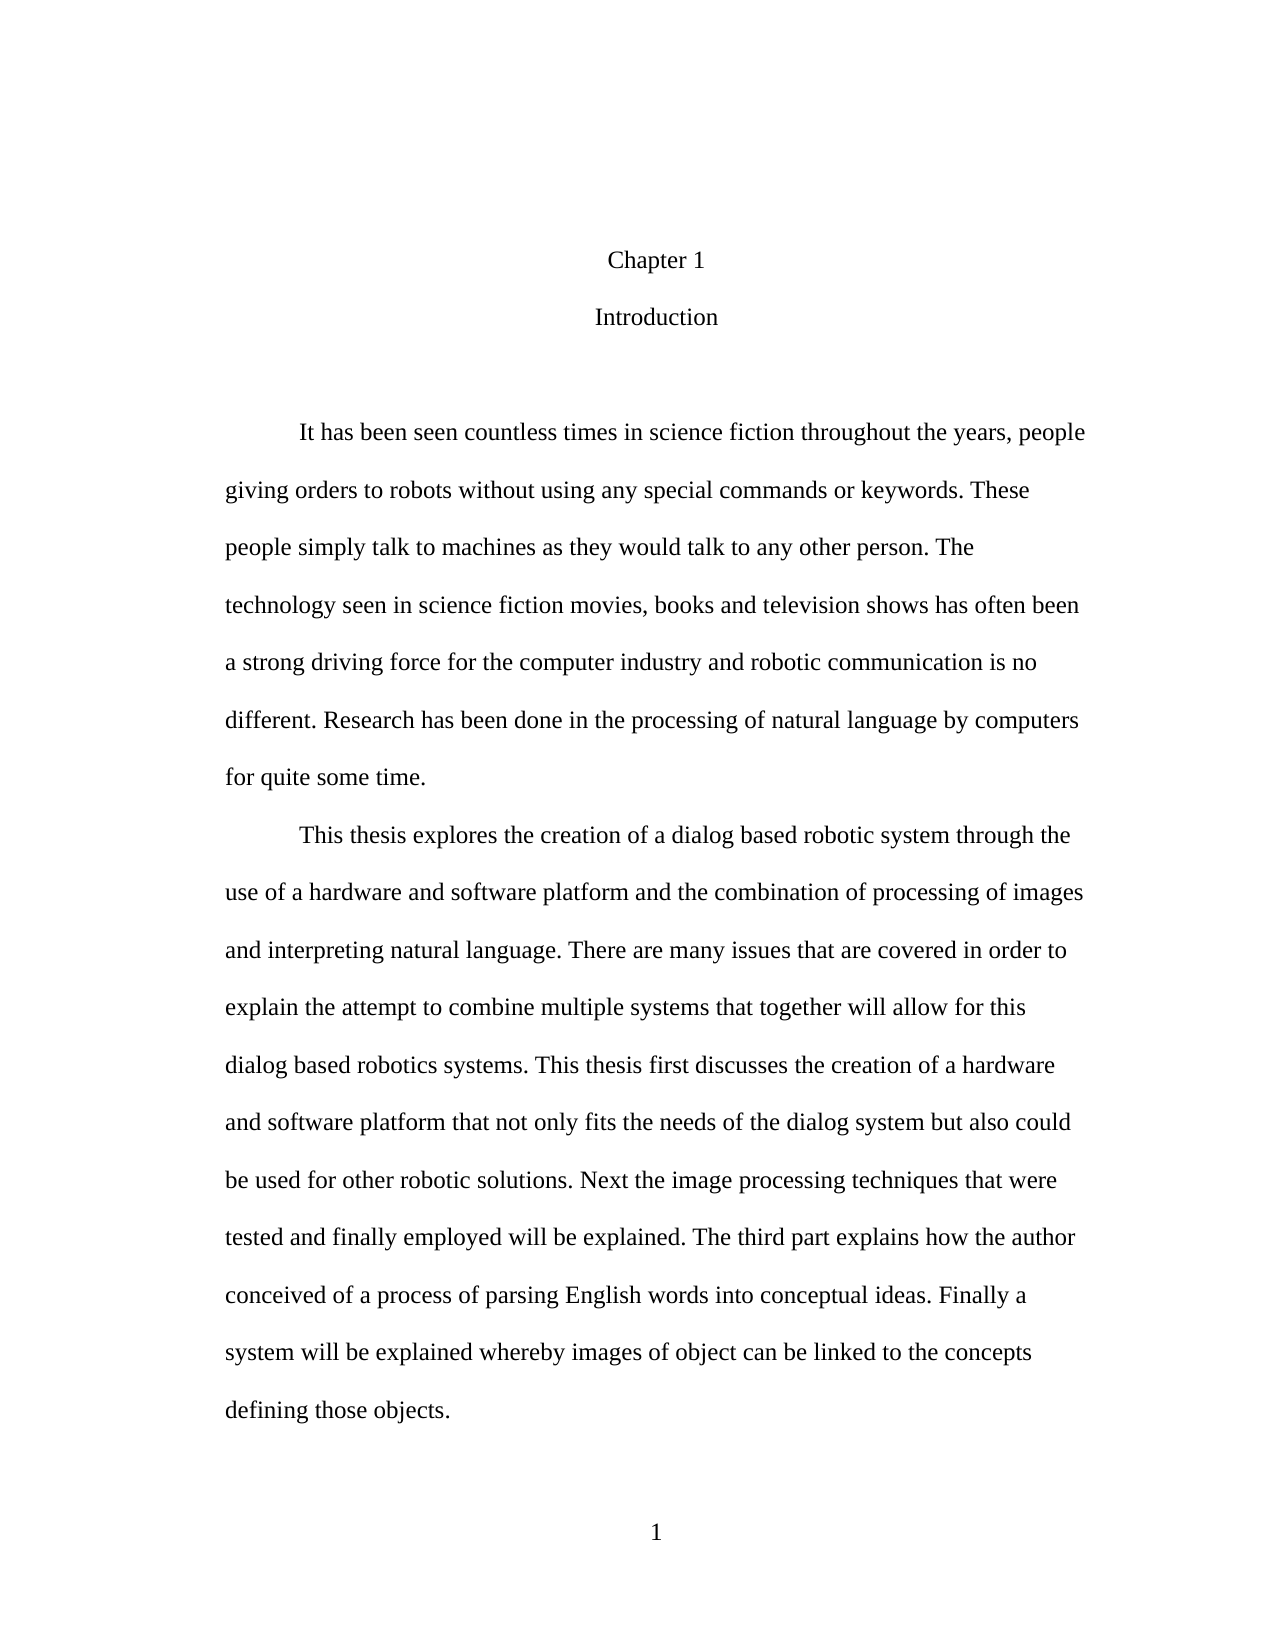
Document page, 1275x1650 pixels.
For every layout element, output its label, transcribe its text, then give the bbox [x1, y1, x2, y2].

text Introduction [225, 302, 1087, 331]
text It has been seen countless times in science fiction throughout the years, people giving orders to robots without using any special commands or keywords. These people simply talk to machines as they would talk to any other person. The technology seen in science fiction movies, books and television shows has often been a strong driving force for the computer industry and robotic communication is no different. Research has been done in the processing of natural language by computers for quite some time. [225, 417, 1087, 791]
text Chapter 1 [225, 245, 1087, 274]
text This thesis explores the creation of a dialog based robotic system through the use of a hardware and software platform and the combination of processing of images and interpreting natural language. There are many issues that are covered in order to explain the attempt to combine multiple systems that together will allow for this dialog based robotics systems. This thesis first discusses the creation of a hardware and software platform that not only fits the needs of the dialog system but also could be used for other robotic solutions. Next the image processing techniques that were tested and finally employed will be explained. The third part explains how the author conceived of a process of parsing English words into conceptual ideas. Finally a system will be explained whereby images of object can be linked to the concepts defining those objects. [225, 820, 1087, 1424]
